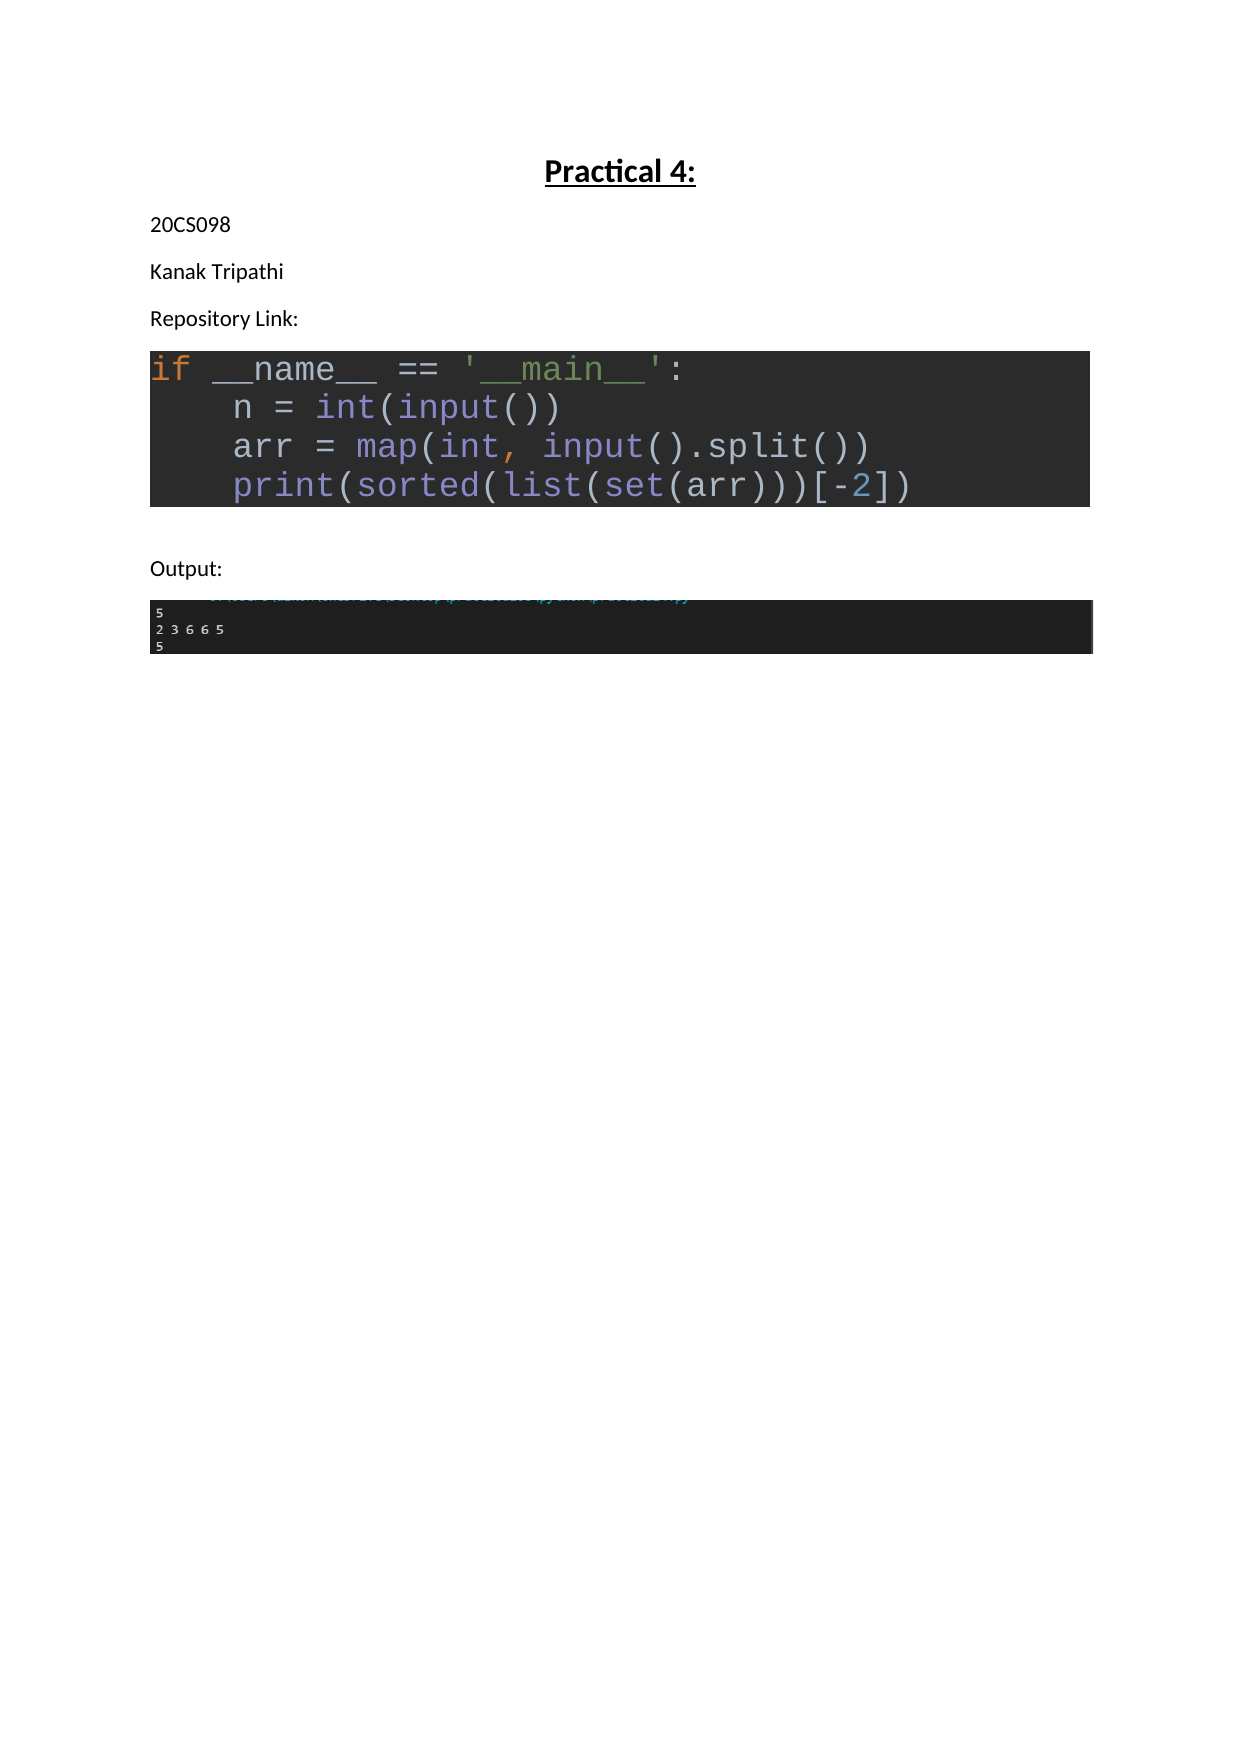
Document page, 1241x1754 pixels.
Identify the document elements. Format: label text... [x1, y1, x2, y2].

picture [150, 600, 1094, 654]
text 20CS098 [150, 211, 1090, 239]
text if __name__ == '__main__': n = int(input()) arr = map(int, input().split()) print(sorted(list(set(arr)))[-2]) [150, 351, 1090, 507]
text Output: [150, 554, 1090, 582]
text Repository Link: [150, 304, 1090, 332]
text Practical 4: [150, 150, 1090, 191]
text Kanak Tripathi [150, 257, 1090, 286]
